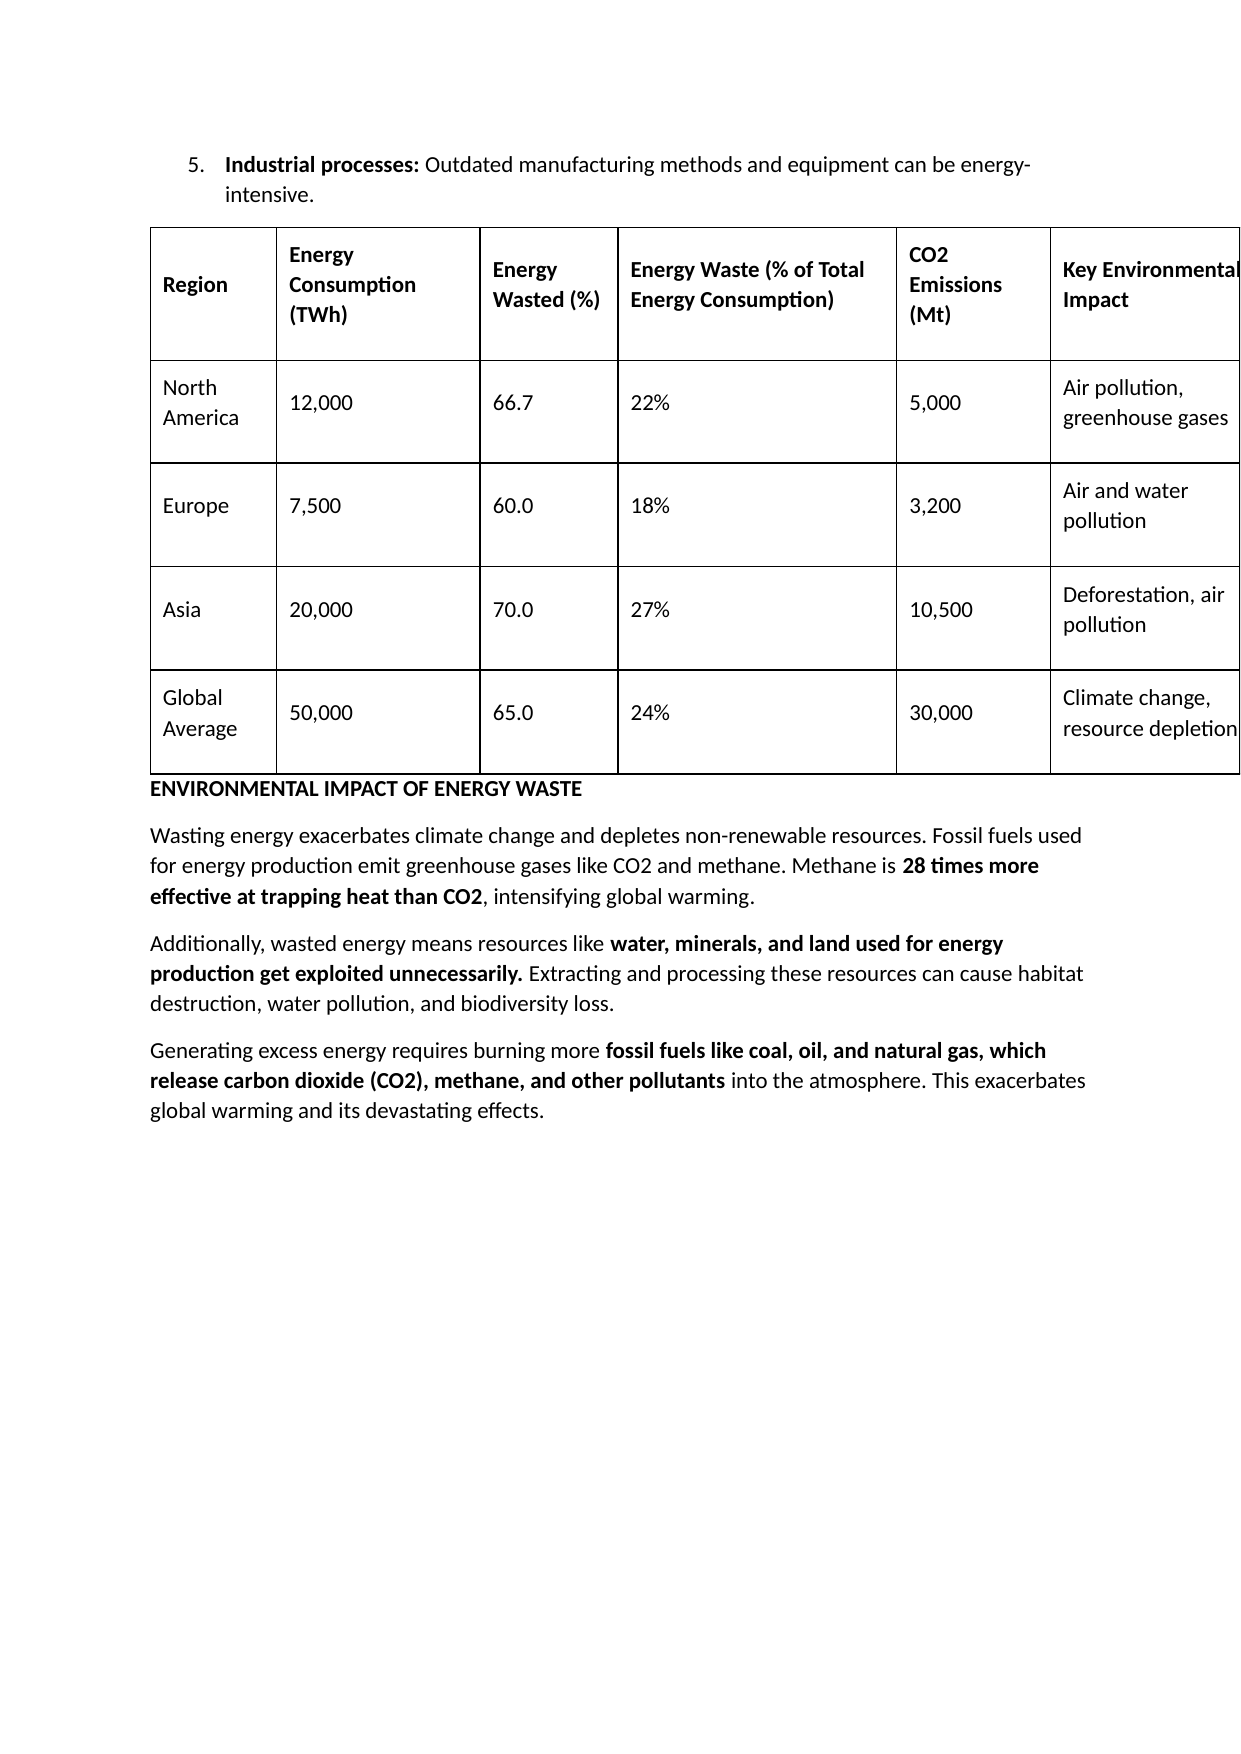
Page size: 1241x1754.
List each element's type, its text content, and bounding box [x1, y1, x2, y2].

text Additionally, wasted energy means resources like water, minerals, and land used for energy production get exploited unnecessarily. Extracting and processing these resources can cause habitat destruction, water pollution, and biodiversity loss. [150, 929, 1090, 1017]
table_cell 5,000 [897, 361, 1050, 462]
text Wasting energy exacerbates climate change and depletes non-renewable resources. Fossil fuels used for energy production emit greenhouse gases like CO2 and methane. Methane is 28 times more effective at trapping heat than CO2, intensifying global warming​. [150, 821, 1090, 910]
table_header Energy Consumption (TWh) [277, 228, 479, 360]
text Generating excess energy requires burning more fossil fuels like coal, oil, and natural gas, which release carbon dioxide (CO2), methane, and other pollutants into the atmosphere. This exacerbates global warming and its devastating effects. [150, 1036, 1090, 1124]
list Industrial processes: Outdated manufacturing methods and equipment can be energy-intensive. [187, 150, 1090, 208]
table_cell 7,500 [277, 464, 479, 566]
table_header Energy Waste (% of Total Energy Consumption) [619, 228, 896, 360]
table_cell 22% [619, 361, 896, 462]
table_cell 20,000 [277, 567, 479, 669]
table_cell North America [151, 361, 276, 462]
table_cell Global Average [151, 671, 276, 773]
table_cell Asia [151, 567, 276, 669]
table_cell 3,200 [897, 464, 1050, 566]
table_cell 65.0 [481, 671, 617, 773]
table_header Key Environmental Impact [1051, 228, 1239, 360]
table_header CO2 Emissions (Mt) [897, 228, 1050, 360]
table_cell 18% [619, 464, 896, 566]
table_cell 50,000 [277, 671, 479, 773]
table_cell Climate change, resource depletion [1051, 671, 1239, 773]
table_cell Air and water pollution [1051, 464, 1239, 566]
table_cell 12,000 [277, 361, 479, 462]
table_cell Air pollution, greenhouse gases [1051, 361, 1239, 462]
table_cell 30,000 [897, 671, 1050, 773]
table_cell 66.7 [481, 361, 617, 462]
table_header Region [151, 228, 276, 360]
table_cell 10,500 [897, 567, 1050, 669]
table_cell 70.0 [481, 567, 617, 669]
table_cell 27% [619, 567, 896, 669]
table_header Energy Wasted (%) [481, 228, 617, 360]
table_cell 24% [619, 671, 896, 773]
table_cell 60.0 [481, 464, 617, 566]
table_cell Deforestation, air pollution [1051, 567, 1239, 669]
text ENVIRONMENTAL IMPACT OF ENERGY WASTE [150, 775, 1090, 802]
table_cell Europe [151, 464, 276, 566]
